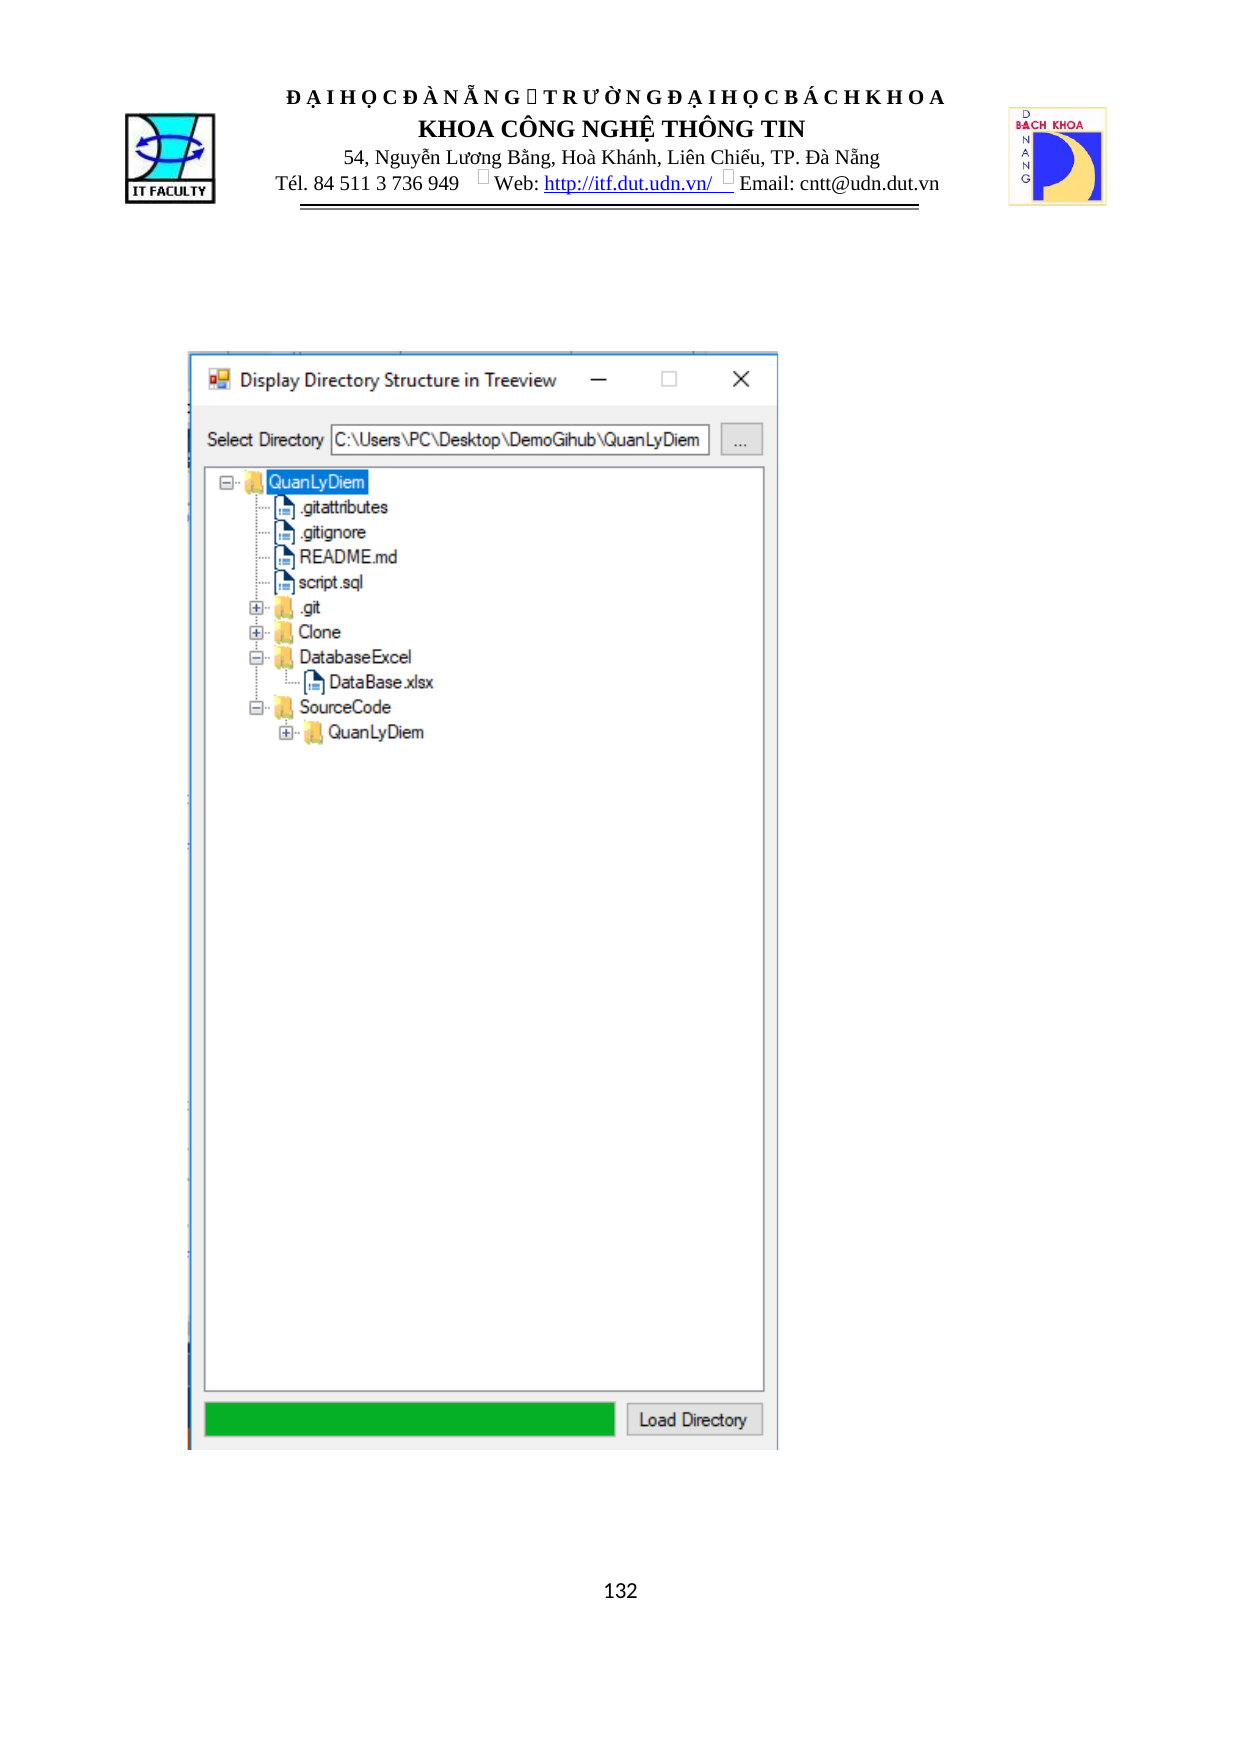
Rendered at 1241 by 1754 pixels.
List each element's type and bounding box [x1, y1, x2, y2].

picture [475, 164, 508, 188]
picture [124, 112, 217, 205]
picture [187, 351, 779, 1450]
picture [1008, 107, 1107, 206]
picture [720, 164, 753, 188]
